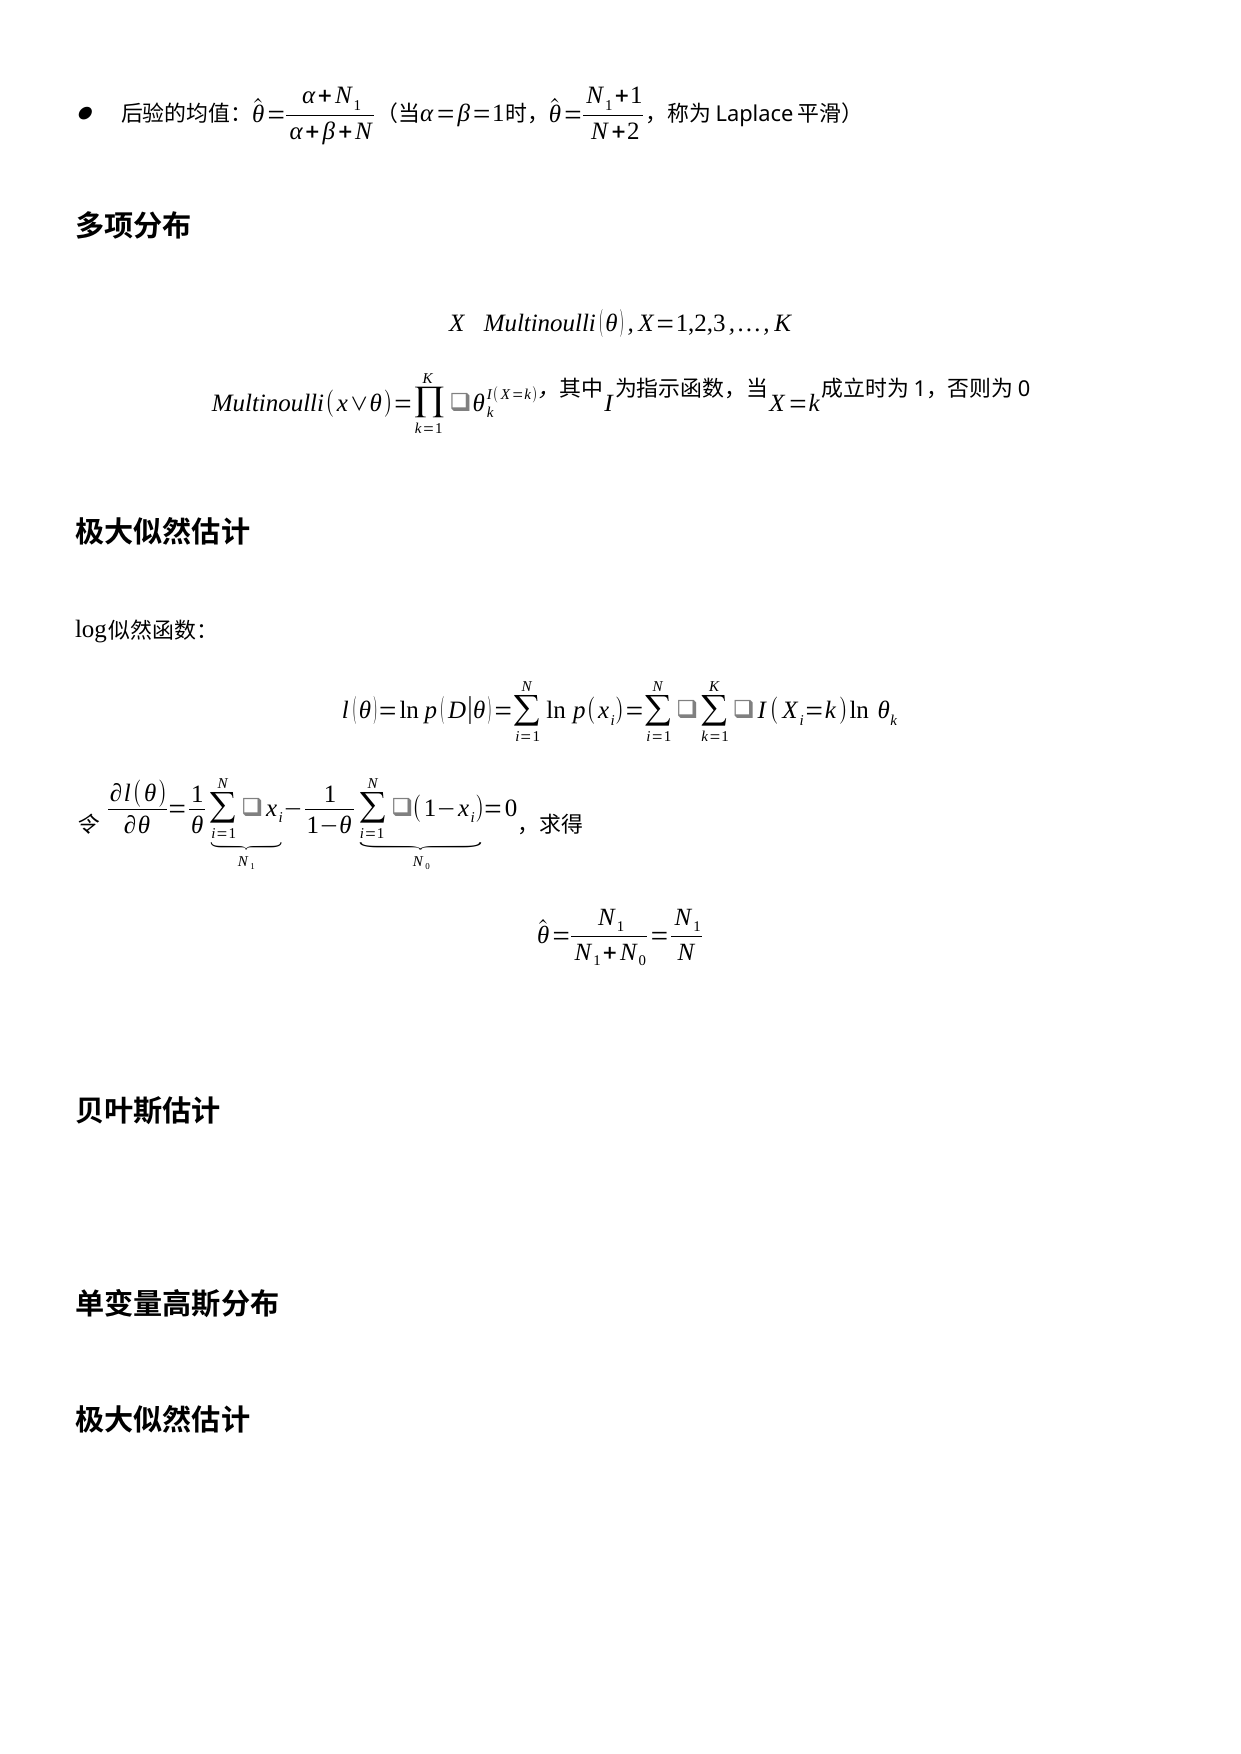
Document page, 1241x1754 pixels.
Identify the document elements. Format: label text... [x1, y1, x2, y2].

subtitle 多项分布 [75, 191, 1165, 256]
text 似然函数： [75, 613, 1165, 646]
text 令 ，求得 [75, 774, 1165, 872]
list 后验的均值：（当时，，称为Laplace平滑） [75, 81, 1165, 146]
subtitle 单变量高斯分布 [75, 1269, 1165, 1334]
subtitle 极大似然估计 [75, 1386, 1165, 1451]
subtitle 贝叶斯估计 [75, 1076, 1165, 1141]
subtitle 极大似然估计 [75, 497, 1165, 562]
text ，其中为指示函数，当成立时为1，否则为0 [75, 354, 1165, 452]
